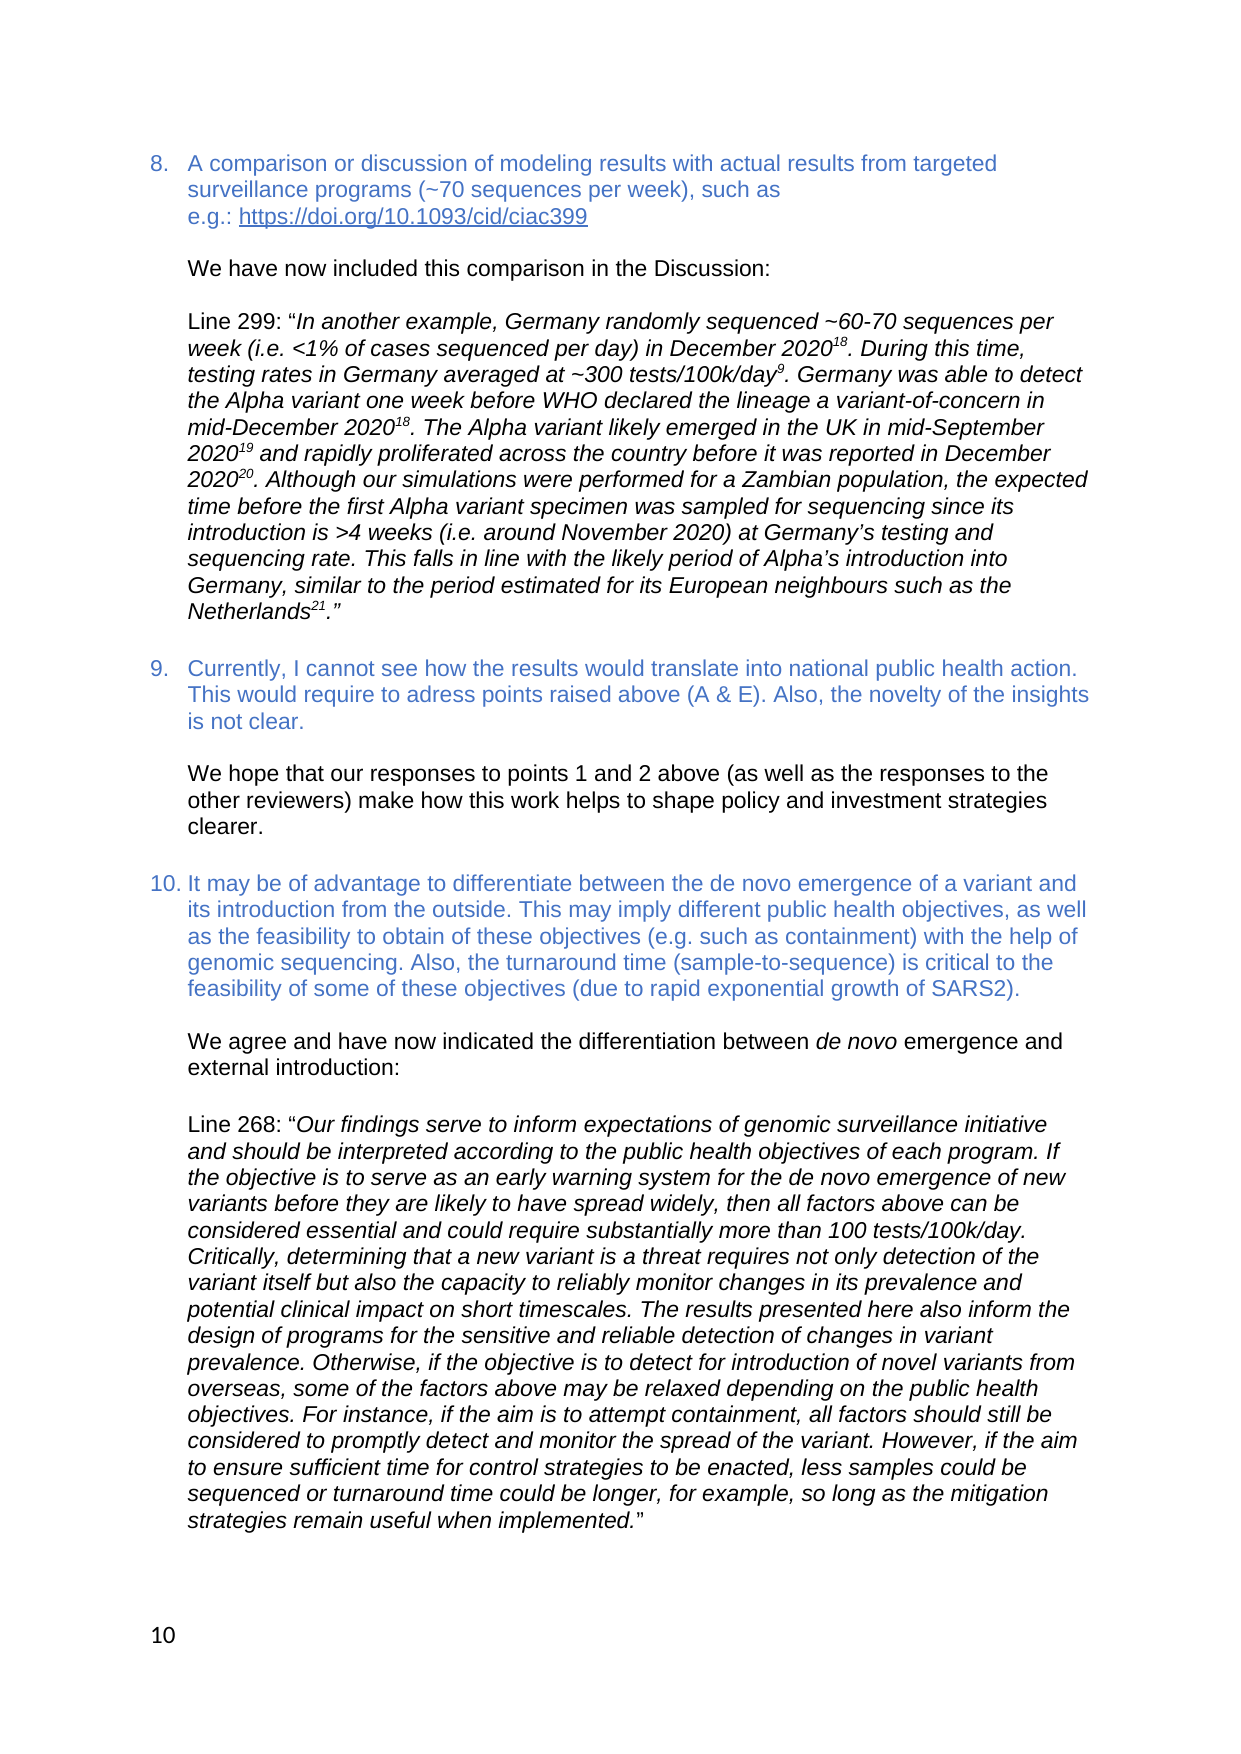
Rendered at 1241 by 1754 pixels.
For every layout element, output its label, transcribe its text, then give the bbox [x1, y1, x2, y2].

list We agree and have now indicated the differentiation between de novo emergence and external introduction: [187, 1028, 1090, 1081]
list It may be of advantage to differentiate between the de novo emergence of a variant and its introduction from the outside. This may imply different public health objectives, as well as the feasibility to obtain of these objectives (e.g. such as containment) with the help of genomic sequencing. Also, the turnaround time (sample-to-sequence) is critical to the feasibility of some of these objectives (due to rapid exponential growth of SARS2). [150, 870, 1090, 1002]
list A comparison or discussion of modeling results with actual results from targeted surveillance programs (~70 sequences per week), such as e.g.: https://doi.org/10.1093/cid/ciac399 [150, 150, 1090, 229]
list We have now included this comparison in the Discussion: [187, 255, 1090, 282]
list We hope that our responses to points 1 and 2 above (as well as the responses to the other reviewers) make how this work helps to shape policy and investment strategies clearer. [187, 760, 1090, 870]
list Currently, I cannot see how the results would translate into national public health action. This would require to adress points raised above (A & E). Also, the novelty of the insights is not clear. [150, 655, 1090, 734]
list Line 299: “In another example, Germany randomly sequenced ~60-70 sequences per week (i.e. <1% of cases sequenced per day) in December 202018. During this time, testing rates in Germany averaged at ~300 tests/100k/day9. Germany was able to detect the Alpha variant one week before WHO declared the lineage a variant-of-concern in mid-December 202018. The Alpha variant likely emerged in the UK in mid-September 202019 and rapidly proliferated across the country before it was reported in December 202020. Although our simulations were performed for a Zambian population, the expected time before the first Alpha variant specimen was sampled for sequencing since its introduction is >4 weeks (i.e. around November 2020) at Germany’s testing and sequencing rate. This falls in line with the likely period of Alpha’s introduction into Germany, similar to the period estimated for its European neighbours such as the Netherlands21.” [187, 308, 1090, 655]
list Line 268: “Our findings serve to inform expectations of genomic surveillance initiative and should be interpreted according to the public health objectives of each program. If the objective is to serve as an early warning system for the de novo emergence of new variants before they are likely to have spread widely, then all factors above can be considered essential and could require substantially more than 100 tests/100k/day. Critically, determining that a new variant is a threat requires not only detection of the variant itself but also the capacity to reliably monitor changes in its prevalence and potential clinical impact on short timescales. The results presented here also inform the design of programs for the sensitive and reliable detection of changes in variant prevalence. Otherwise, if the objective is to detect for introduction of novel variants from overseas, some of the factors above may be relaxed depending on the public health objectives. For instance, if the aim is to attempt containment, all factors should still be considered to promptly detect and monitor the spread of the variant. However, if the aim to ensure sufficient time for control strategies to be enacted, less samples could be sequenced or turnaround time could be longer, for example, so long as the mitigation strategies remain useful when implemented.” [187, 1111, 1090, 1533]
